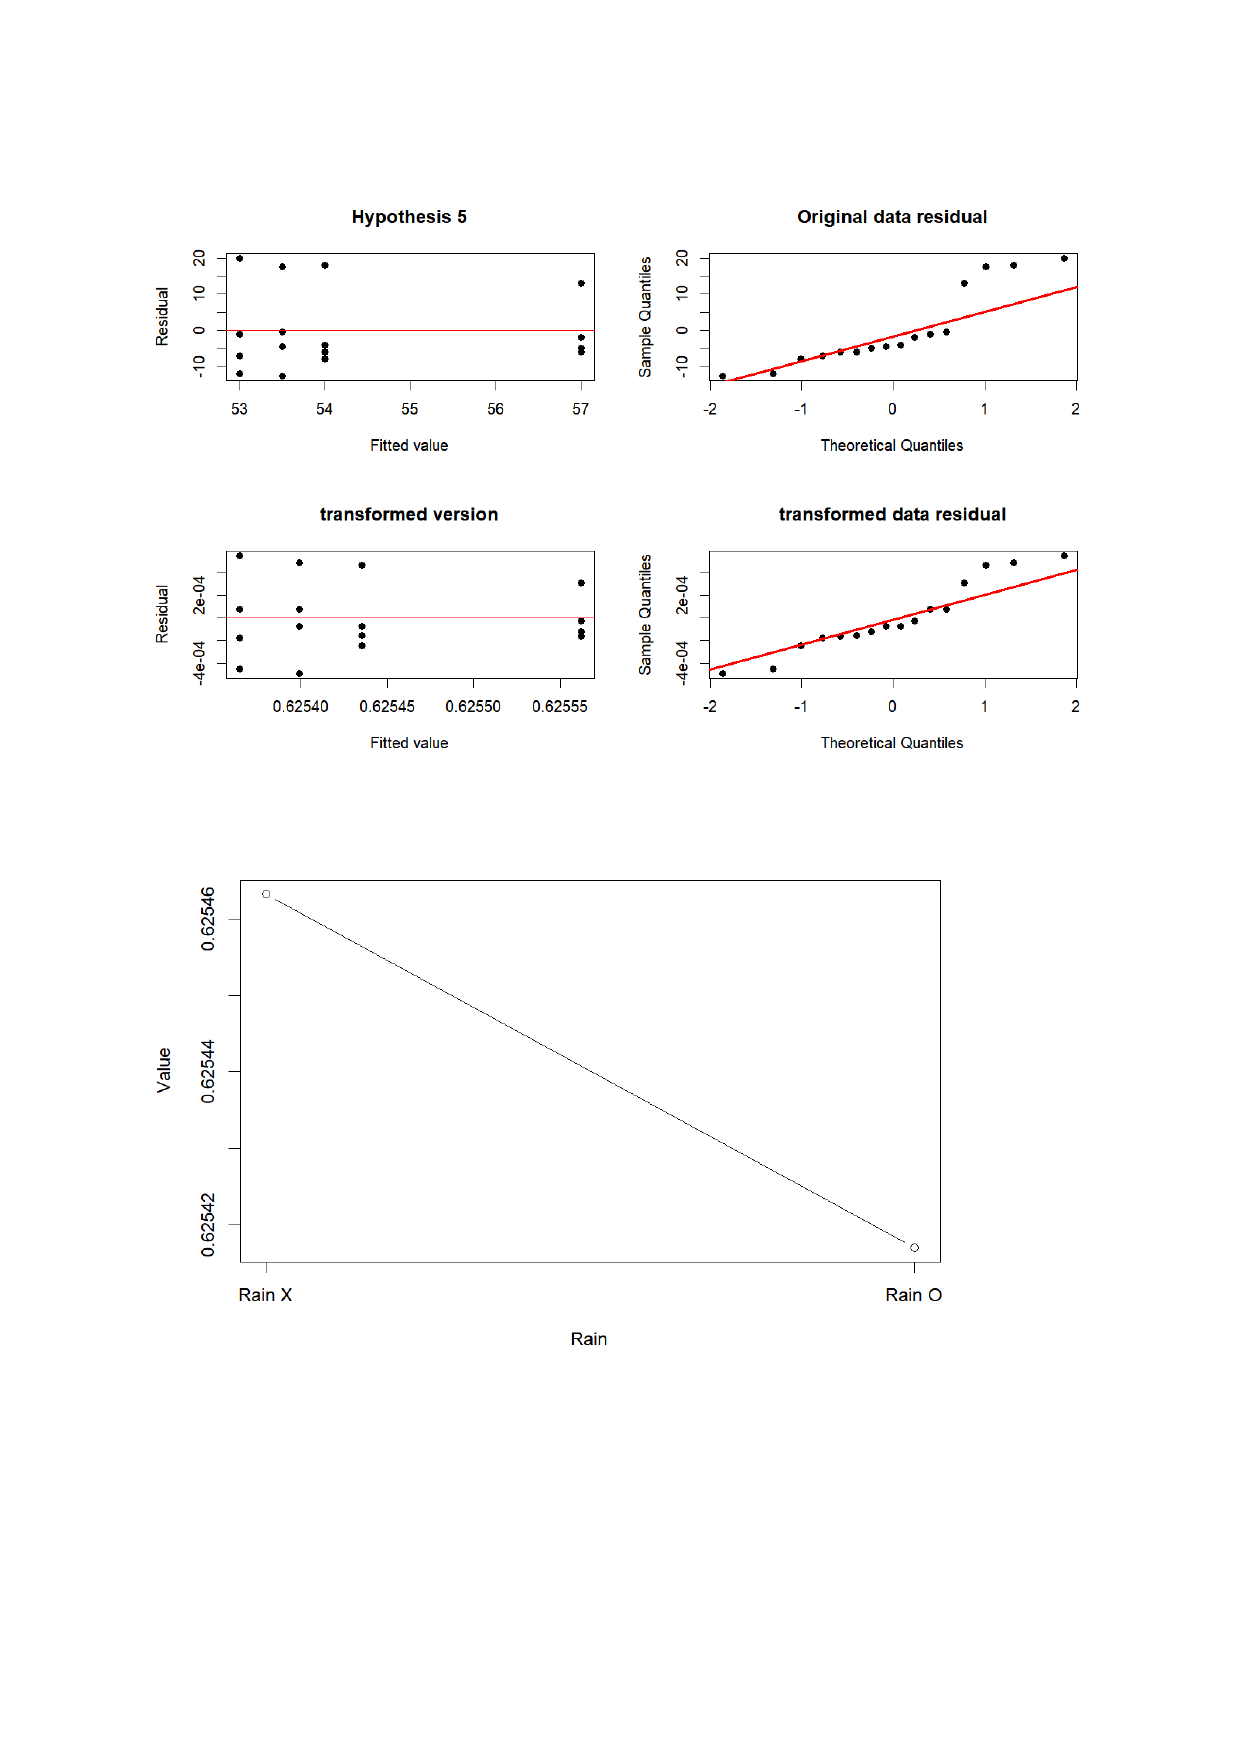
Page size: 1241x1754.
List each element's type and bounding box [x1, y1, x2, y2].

picture [150, 177, 1116, 772]
picture [150, 790, 986, 1373]
